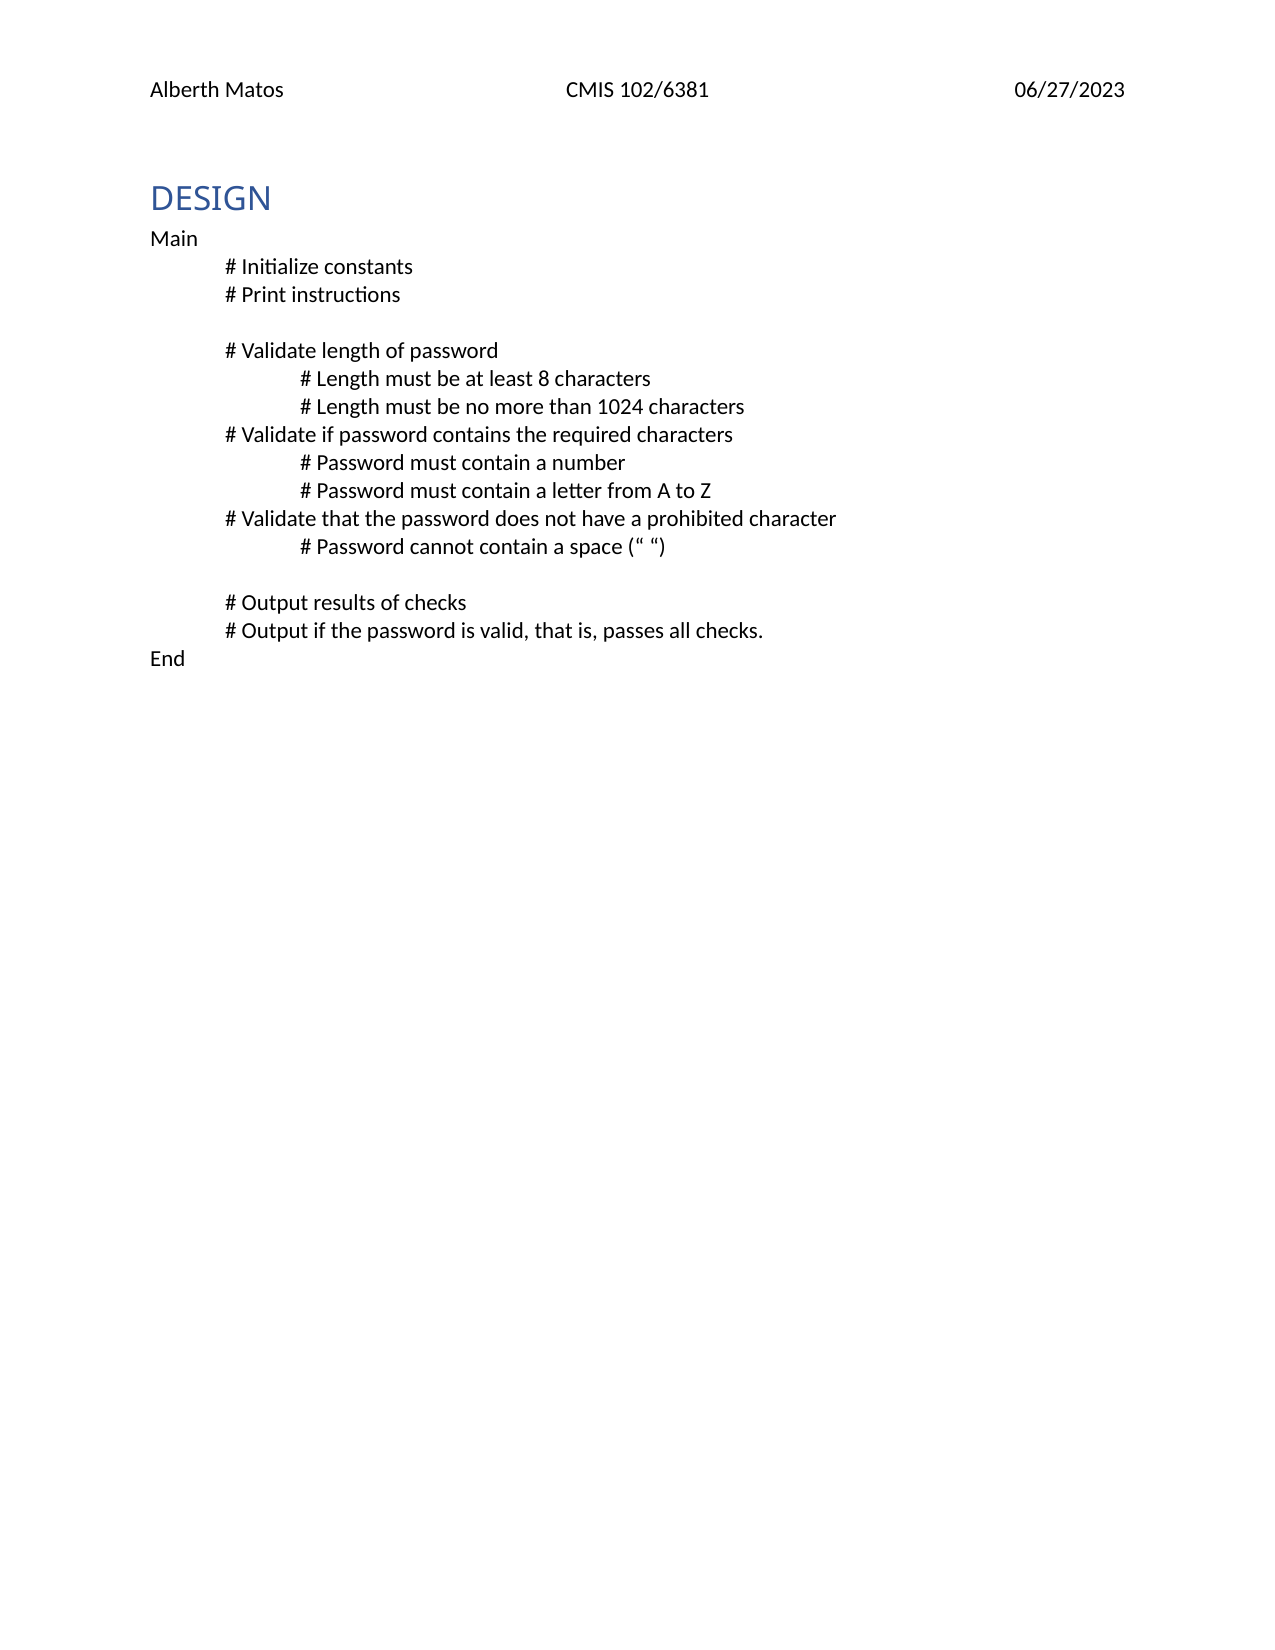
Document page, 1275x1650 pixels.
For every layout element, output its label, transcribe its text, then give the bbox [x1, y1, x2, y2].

text # Validate length of password [150, 336, 1125, 364]
text # Password cannot contain a space (“ “) [150, 532, 1125, 560]
text # Validate that the password does not have a prohibited character [150, 504, 1125, 532]
subtitle DESIGN [150, 175, 1125, 220]
text # Output if the password is valid, that is, passes all checks. [150, 616, 1125, 644]
text # Password must contain a letter from A to Z [150, 476, 1125, 504]
text # Initialize constants [150, 252, 1125, 280]
text # Print instructions [150, 280, 1125, 308]
text # Length must be no more than 1024 characters [150, 392, 1125, 420]
text Main [150, 224, 1125, 252]
text # Length must be at least 8 characters [150, 364, 1125, 392]
text # Password must contain a number [150, 448, 1125, 476]
text # Output results of checks [150, 588, 1125, 616]
text # Validate if password contains the required characters [150, 420, 1125, 448]
text End [150, 644, 1125, 672]
